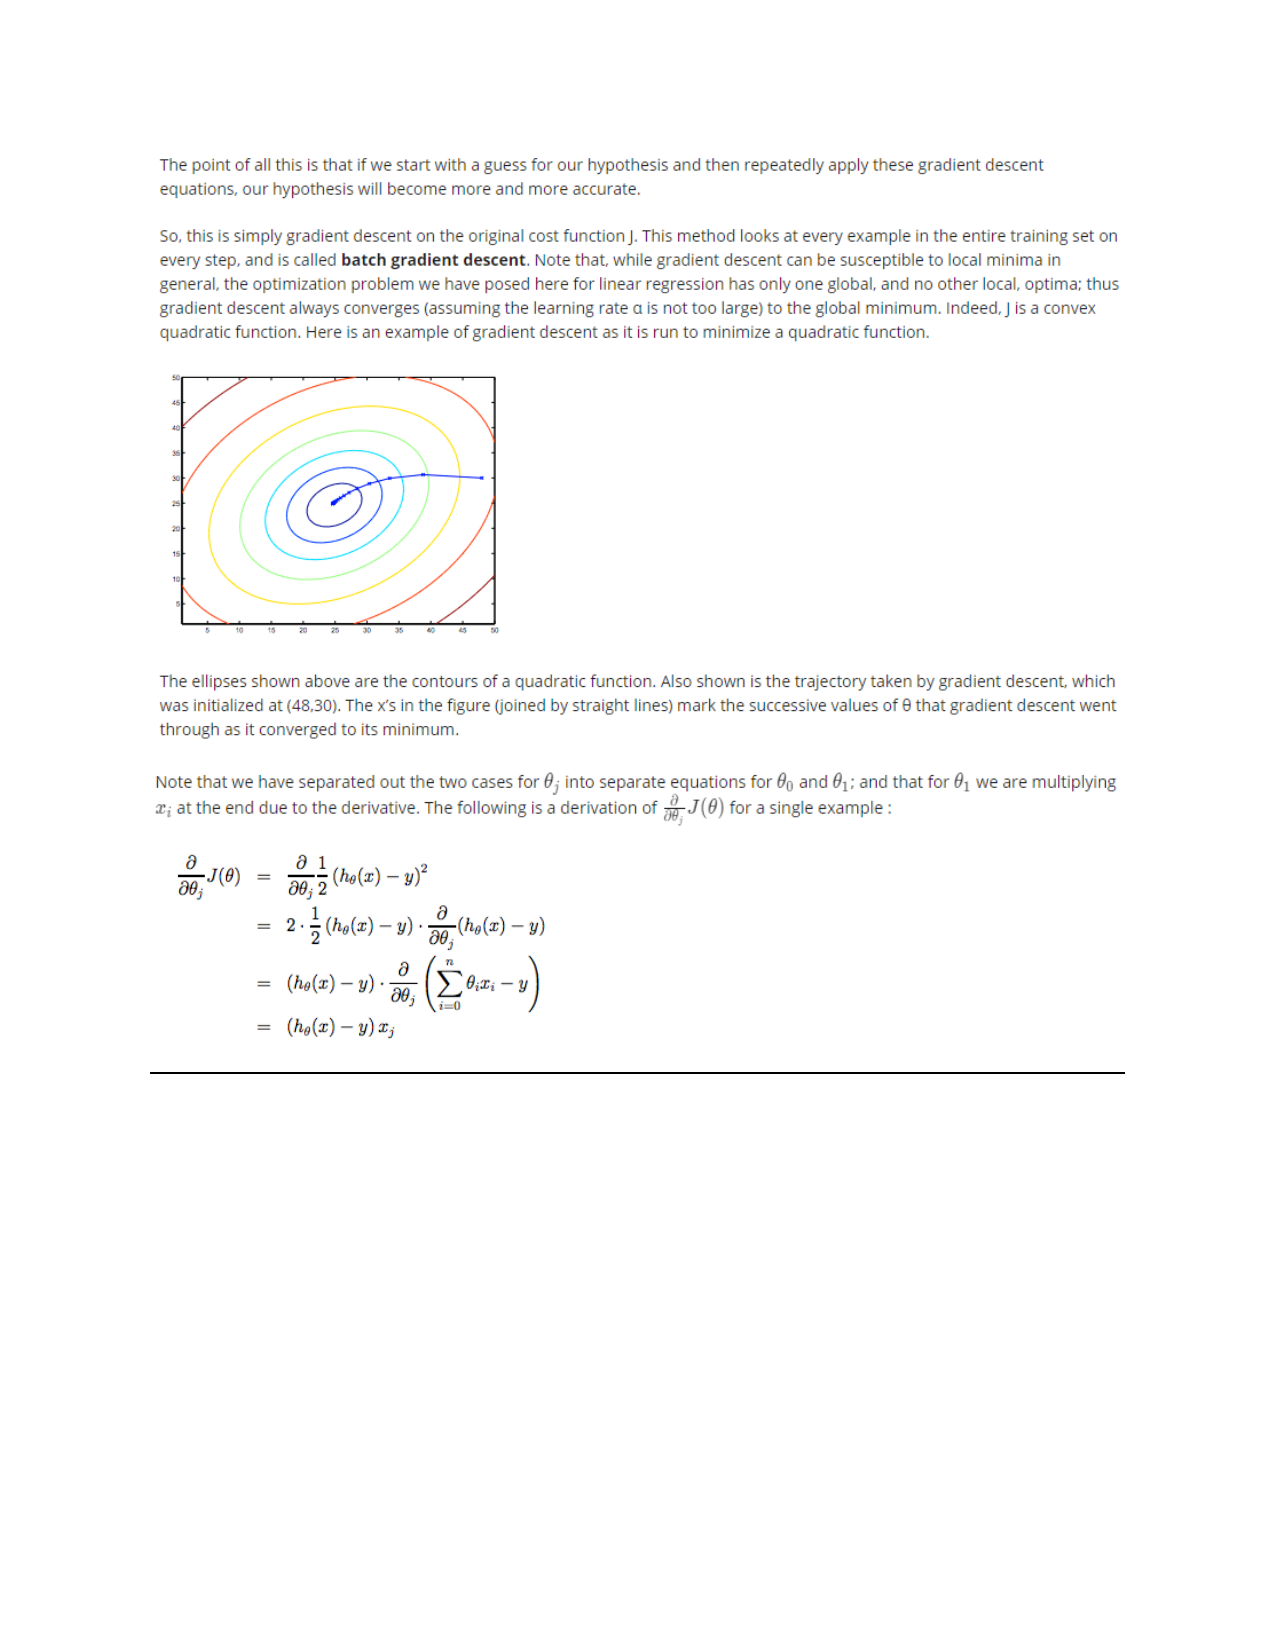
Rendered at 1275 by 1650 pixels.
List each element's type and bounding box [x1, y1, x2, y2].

picture [150, 768, 1125, 1071]
picture [150, 150, 1125, 741]
